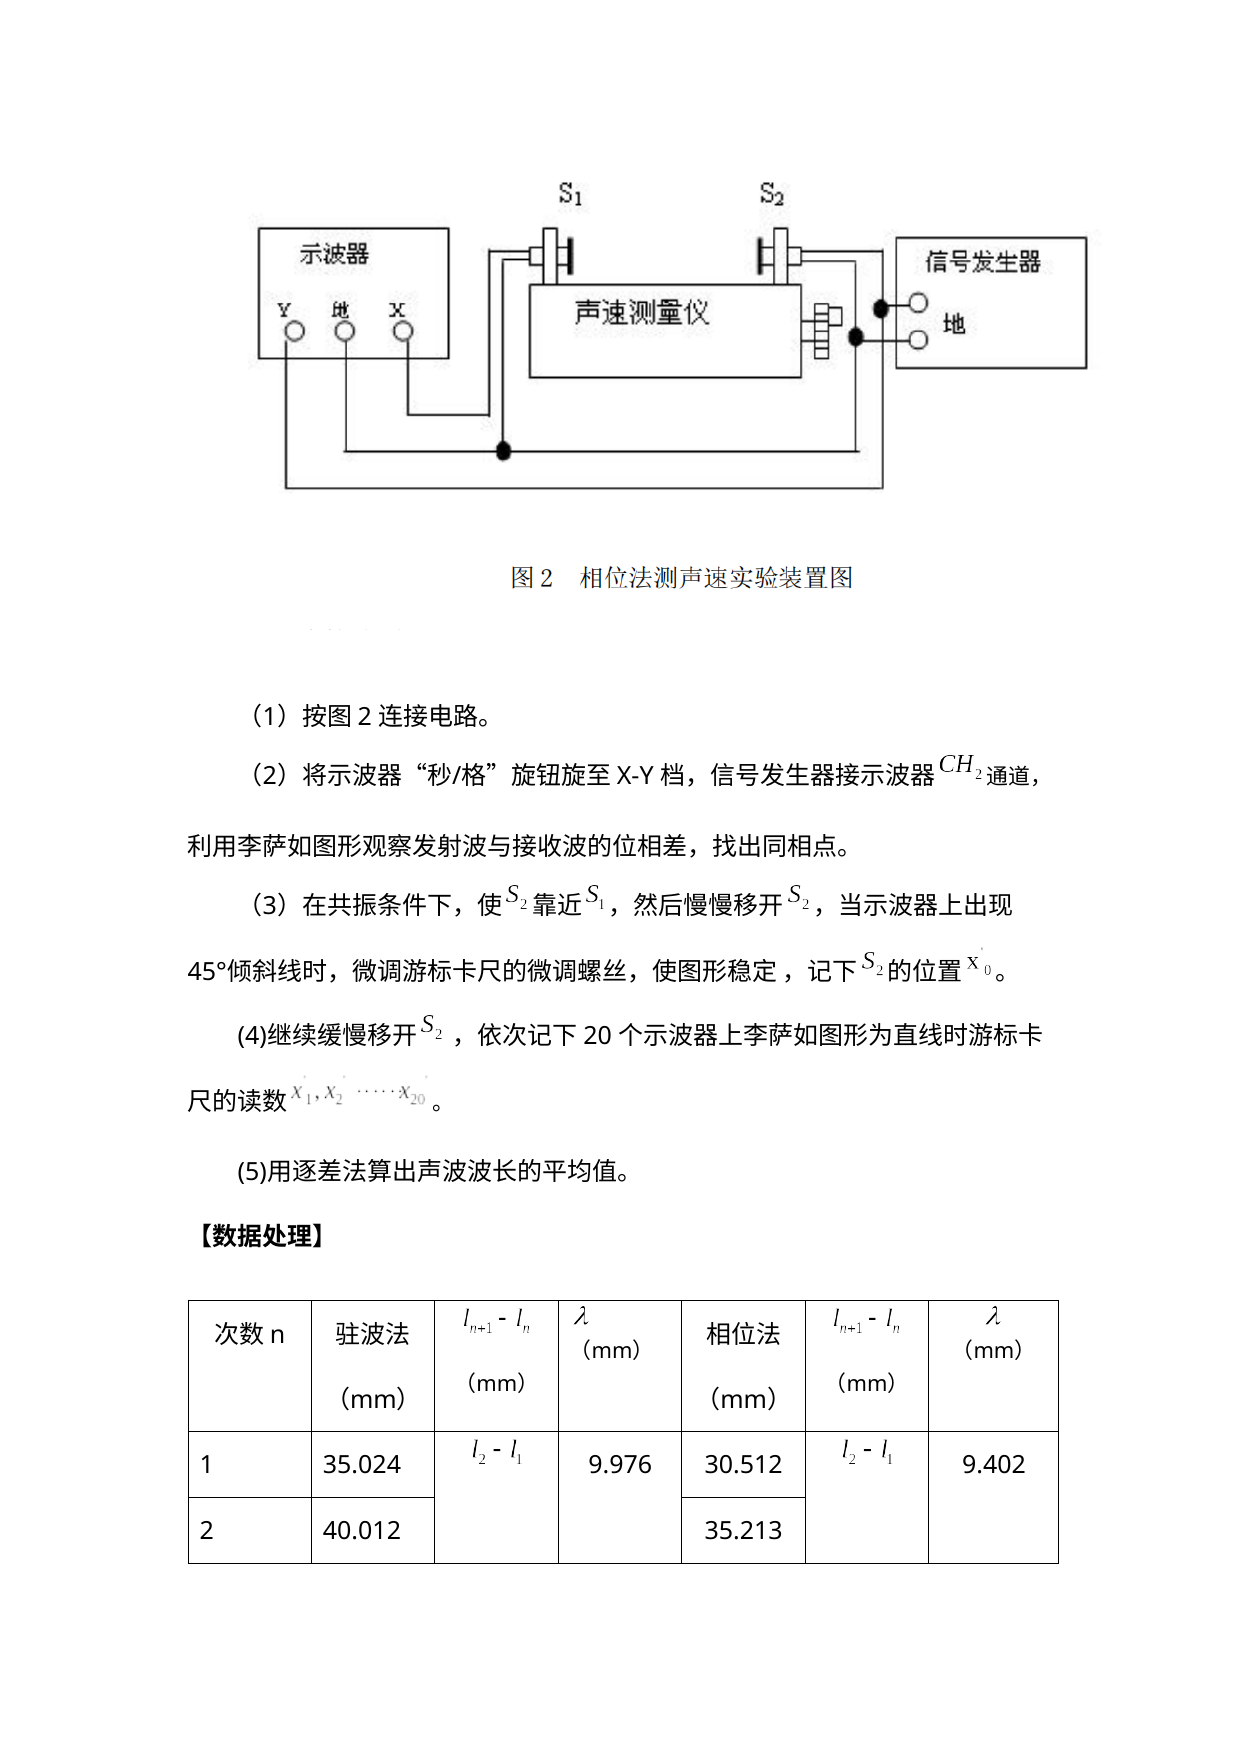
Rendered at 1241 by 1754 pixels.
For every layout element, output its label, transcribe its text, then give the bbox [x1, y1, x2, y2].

table_cell [806, 1432, 928, 1563]
table_header （mm） [559, 1301, 681, 1431]
table_header （mm） [806, 1301, 928, 1431]
table_cell [435, 1432, 558, 1563]
table_cell 1 [189, 1432, 311, 1497]
table_header （mm） [435, 1301, 558, 1431]
table_cell 30.512 [682, 1432, 805, 1497]
table_cell 35.213 [682, 1498, 805, 1563]
text (4)继续缓慢移开 ，依次记下 20 个示波器上李萨如图形为直线时游标卡尺的读数。 [187, 1007, 1053, 1137]
text （2）将示波器“秒/格”旋钮旋至 X-Y 档，信号发生器接示波器通道，利用李萨如图形观察发射波与接收波的位相差，找出同相点。 [187, 747, 1053, 877]
table_header 相位法（mm） [682, 1301, 805, 1431]
text （1）按图 2 连接电路。 [187, 682, 1053, 747]
table_cell 35.024 [312, 1432, 434, 1497]
text （3）在共振条件下，使靠近，然后慢慢移开，当示波器上出现 45°倾斜线时，微调游标卡尺的微调螺丝，使图形稳定 ，记下的位置。 [187, 877, 1053, 1007]
table_cell 40.012 [312, 1498, 434, 1563]
table_cell 9.402 [929, 1432, 1058, 1563]
table_header 驻波法（mm） [312, 1301, 434, 1431]
table_header （mm） [929, 1301, 1058, 1431]
table_cell 2 [189, 1498, 311, 1563]
text 【数据处理】 [187, 1202, 1053, 1267]
picture [237, 162, 1103, 630]
text (5)用逐差法算出声波波长的平均值。 [187, 1137, 1053, 1202]
table_header 次数n [189, 1301, 311, 1431]
table_cell 9.976 [559, 1432, 681, 1563]
